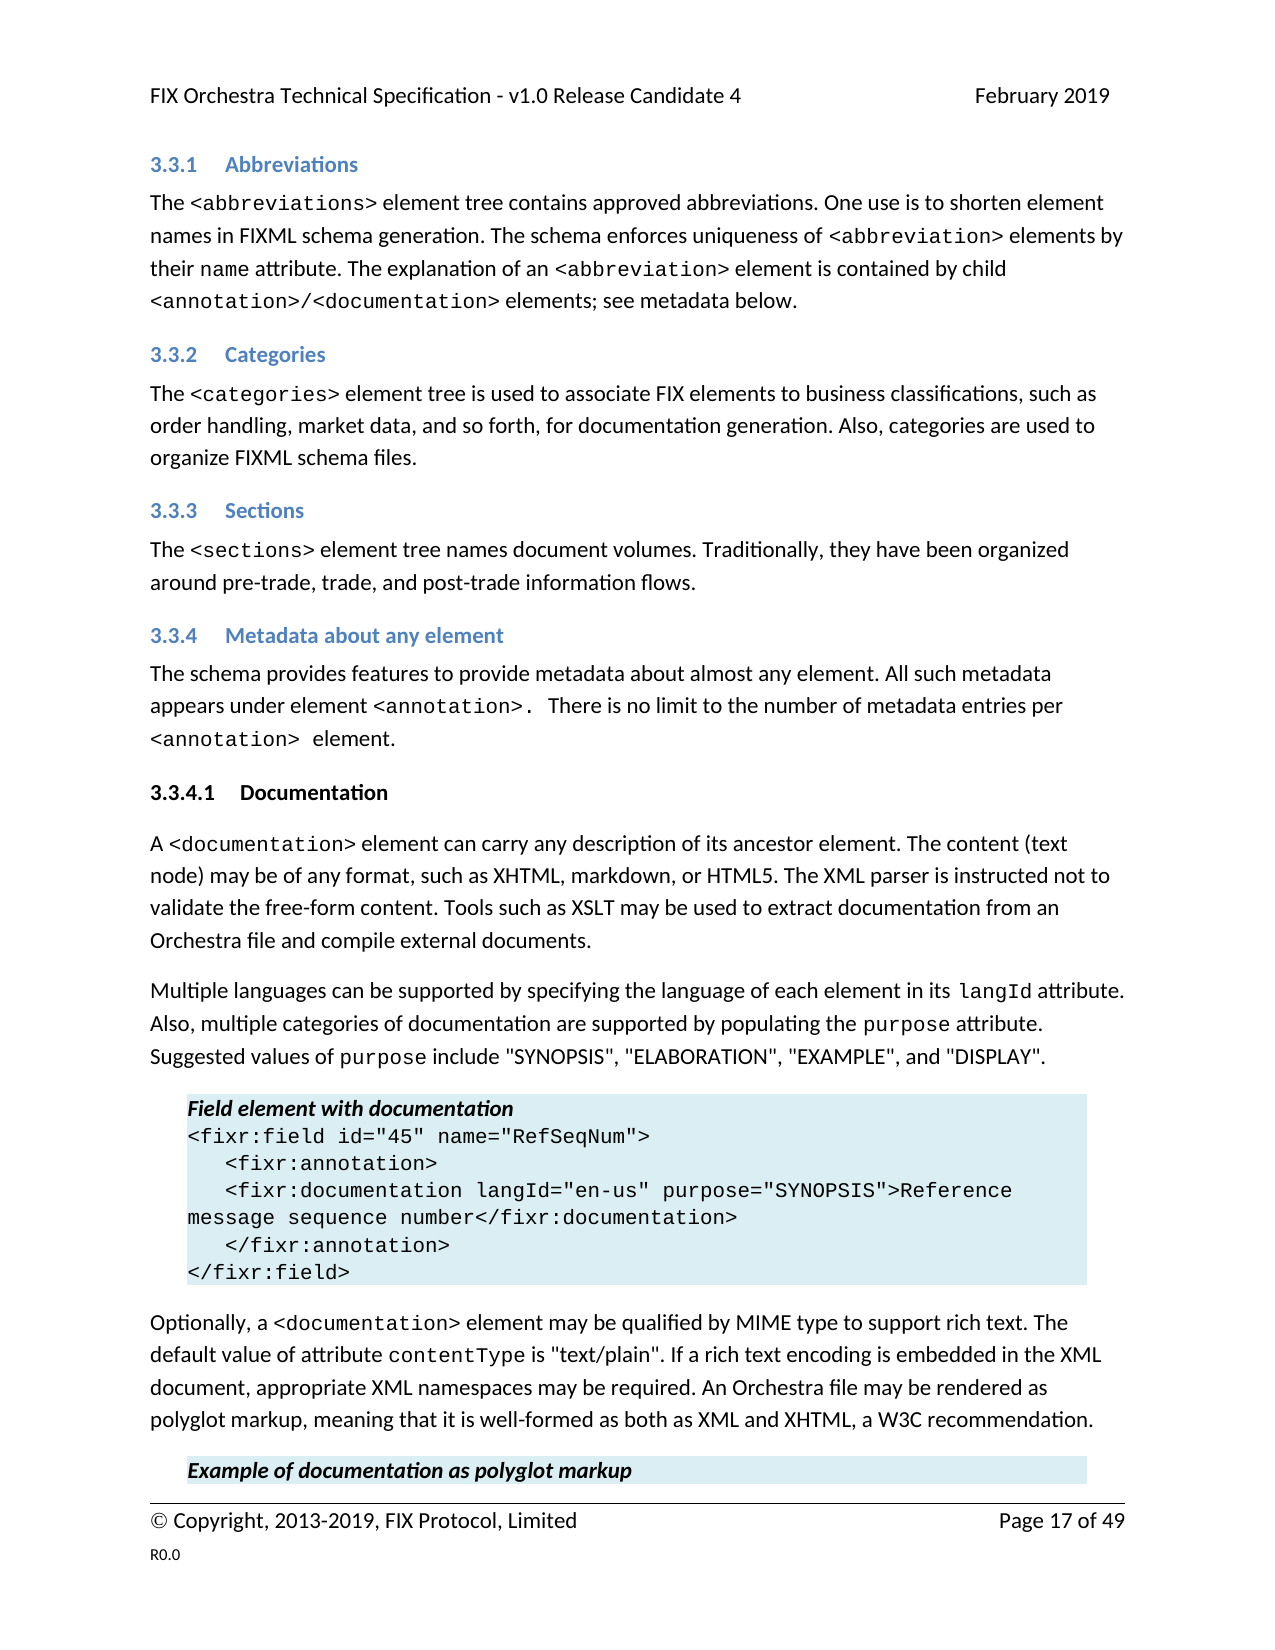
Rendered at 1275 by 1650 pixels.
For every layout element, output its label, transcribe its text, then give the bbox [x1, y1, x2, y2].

text </fixr:field> [187, 1262, 1087, 1285]
subtitle Metadata about any element [150, 621, 1125, 649]
text The <categories> element tree is used to associate FIX elements to business classifications, such as order handling, market data, and so forth, for documentation generation. Also, categories are used to organize FIXML schema files. [150, 379, 1125, 472]
subtitle Categories [150, 340, 1125, 368]
text Optionally, a <documentation> element may be qualified by MIME type to support rich text. The default value of attribute contentType is "text/plain". If a rich text encoding is embedded in the XML document, appropriate XML namespaces may be required. An Orchestra file may be rendered as polyglot markup, meaning that it is well-formed as both as XML and XHTML, a W3C recommendation. [150, 1308, 1125, 1433]
text The <sections> element tree names document volumes. Traditionally, they have been organized around pre-trade, trade, and post-trade information flows. [150, 535, 1125, 596]
text The <abbreviations> element tree contains approved abbreviations. One use is to shorten element names in FIXML schema generation. The schema enforces uniqueness of <abbreviation> elements by their name attribute. The explanation of an <abbreviation> element is contained by child <annotation>/<documentation> elements; see metadata below. [150, 188, 1125, 315]
text </fixr:annotation> [187, 1234, 1087, 1258]
subtitle Sections [150, 497, 1125, 524]
text <fixr:field id="45" name="RefSeqNum"> [187, 1126, 1087, 1149]
text Example of documentation as polyglot markup [187, 1456, 1087, 1484]
text Multiple languages can be supported by specifying the language of each element in its langId attribute. Also, multiple categories of documentation are supported by populating the purpose attribute. Suggested values of purpose include "SYNOPSIS", "ELABORATION", "EXAMPLE", and "DISPLAY". [150, 977, 1125, 1071]
text A <documentation> element can carry any description of its ancestor element. The content (text node) may be of any format, such as XHTML, markdown, or HTML5. The XML parser is instructed not to validate the free-form content. Tools such as XSLT may be used to extract documentation from an Orchestra file and compile external documents. [150, 829, 1125, 954]
text <fixr:documentation langId="en-us" purpose="SYNOPSIS">Reference message sequence number</fixr:documentation> [187, 1180, 1087, 1231]
text Field element with documentation [187, 1094, 1087, 1122]
subtitle Documentation [150, 778, 1125, 806]
text <fixr:annotation> [187, 1153, 1087, 1177]
text The schema provides features to provide metadata about almost any element. All such metadata appears under element <annotation>. There is no limit to the number of metadata entries per <annotation> element. [150, 659, 1125, 753]
subtitle Abbreviations [150, 150, 1125, 178]
